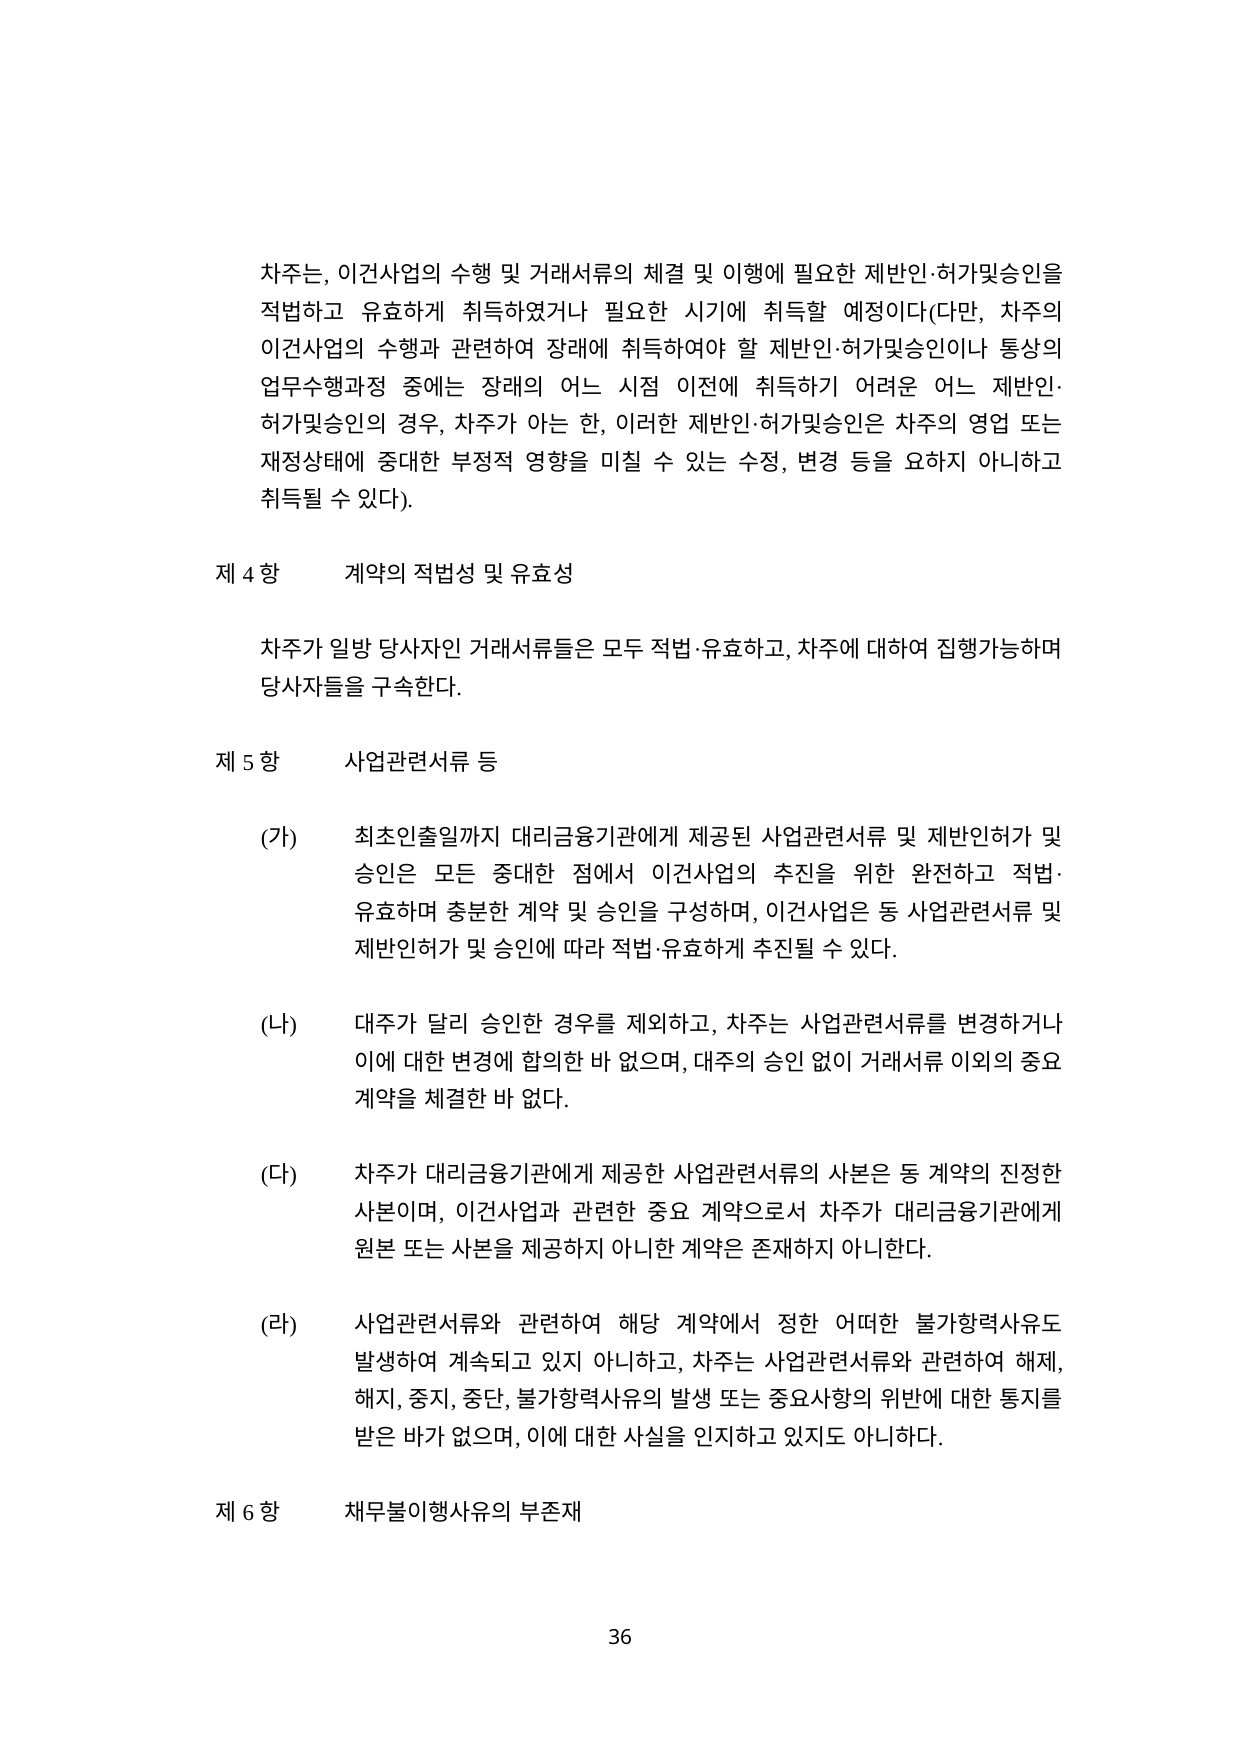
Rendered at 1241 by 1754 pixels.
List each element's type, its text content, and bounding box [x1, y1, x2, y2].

text 차주는, 이건사업의 수행 및 거래서류의 체결 및 이행에 필요한 제반인·허가및승인을 적법하고 유효하게 취득하였거나 필요한 시기에 취득할 예정이다(다만, 차주의 이건사업의 수행과 관련하여 장래에 취득하여야 할 제반인·허가및승인이나 통상의 업무수행과정 중에는 장래의 어느 시점 이전에 취득하기 어려운 어느 제반인·허가및승인의 경우, 차주가 아는 한, 이러한 제반인·허가및승인은 차주의 영업 또는 재정상태에 중대한 부정적 영향을 미칠 수 있는 수정, 변경 등을 요하지 아니하고 취득될 수 있다). [261, 254, 1063, 517]
list 차주가 대리금융기관에게 제공한 사업관련서류의 사본은 동 계약의 진정한 사본이며, 이건사업과 관련한 중요 계약으로서 차주가 대리금융기관에게 원본 또는 사본을 제공하지 아니한 계약은 존재하지 아니한다. [261, 1154, 1063, 1267]
subtitle 제 5 항 사업관련서류 등 [215, 742, 1063, 779]
list 최초인출일까지 대리금융기관에게 제공된 사업관련서류 및 제반인허가 및 승인은 모든 중대한 점에서 이건사업의 추진을 위한 완전하고 적법·유효하며 충분한 계약 및 승인을 구성하며, 이건사업은 동 사업관련서류 및 제반인허가 및 승인에 따라 적법·유효하게 추진될 수 있다. [261, 817, 1063, 967]
list 대주가 달리 승인한 경우를 제외하고, 차주는 사업관련서류를 변경하거나 이에 대한 변경에 합의한 바 없으며, 대주의 승인 없이 거래서류 이외의 중요 계약을 체결한 바 없다. [261, 1004, 1063, 1117]
subtitle 제 6 항 채무불이행사유의 부존재 [215, 1492, 1063, 1529]
subtitle 제 4 항 계약의 적법성 및 유효성 [215, 554, 1063, 592]
text 차주가 일방 당사자인 거래서류들은 모두 적법·유효하고, 차주에 대하여 집행가능하며 당사자들을 구속한다. [260, 629, 1063, 704]
list 사업관련서류와 관련하여 해당 계약에서 정한 어떠한 불가항력사유도 발생하여 계속되고 있지 아니하고, 차주는 사업관련서류와 관련하여 해제, 해지, 중지, 중단, 불가항력사유의 발생 또는 중요사항의 위반에 대한 통지를 받은 바가 없으며, 이에 대한 사실을 인지하고 있지도 아니하다. [261, 1304, 1063, 1454]
